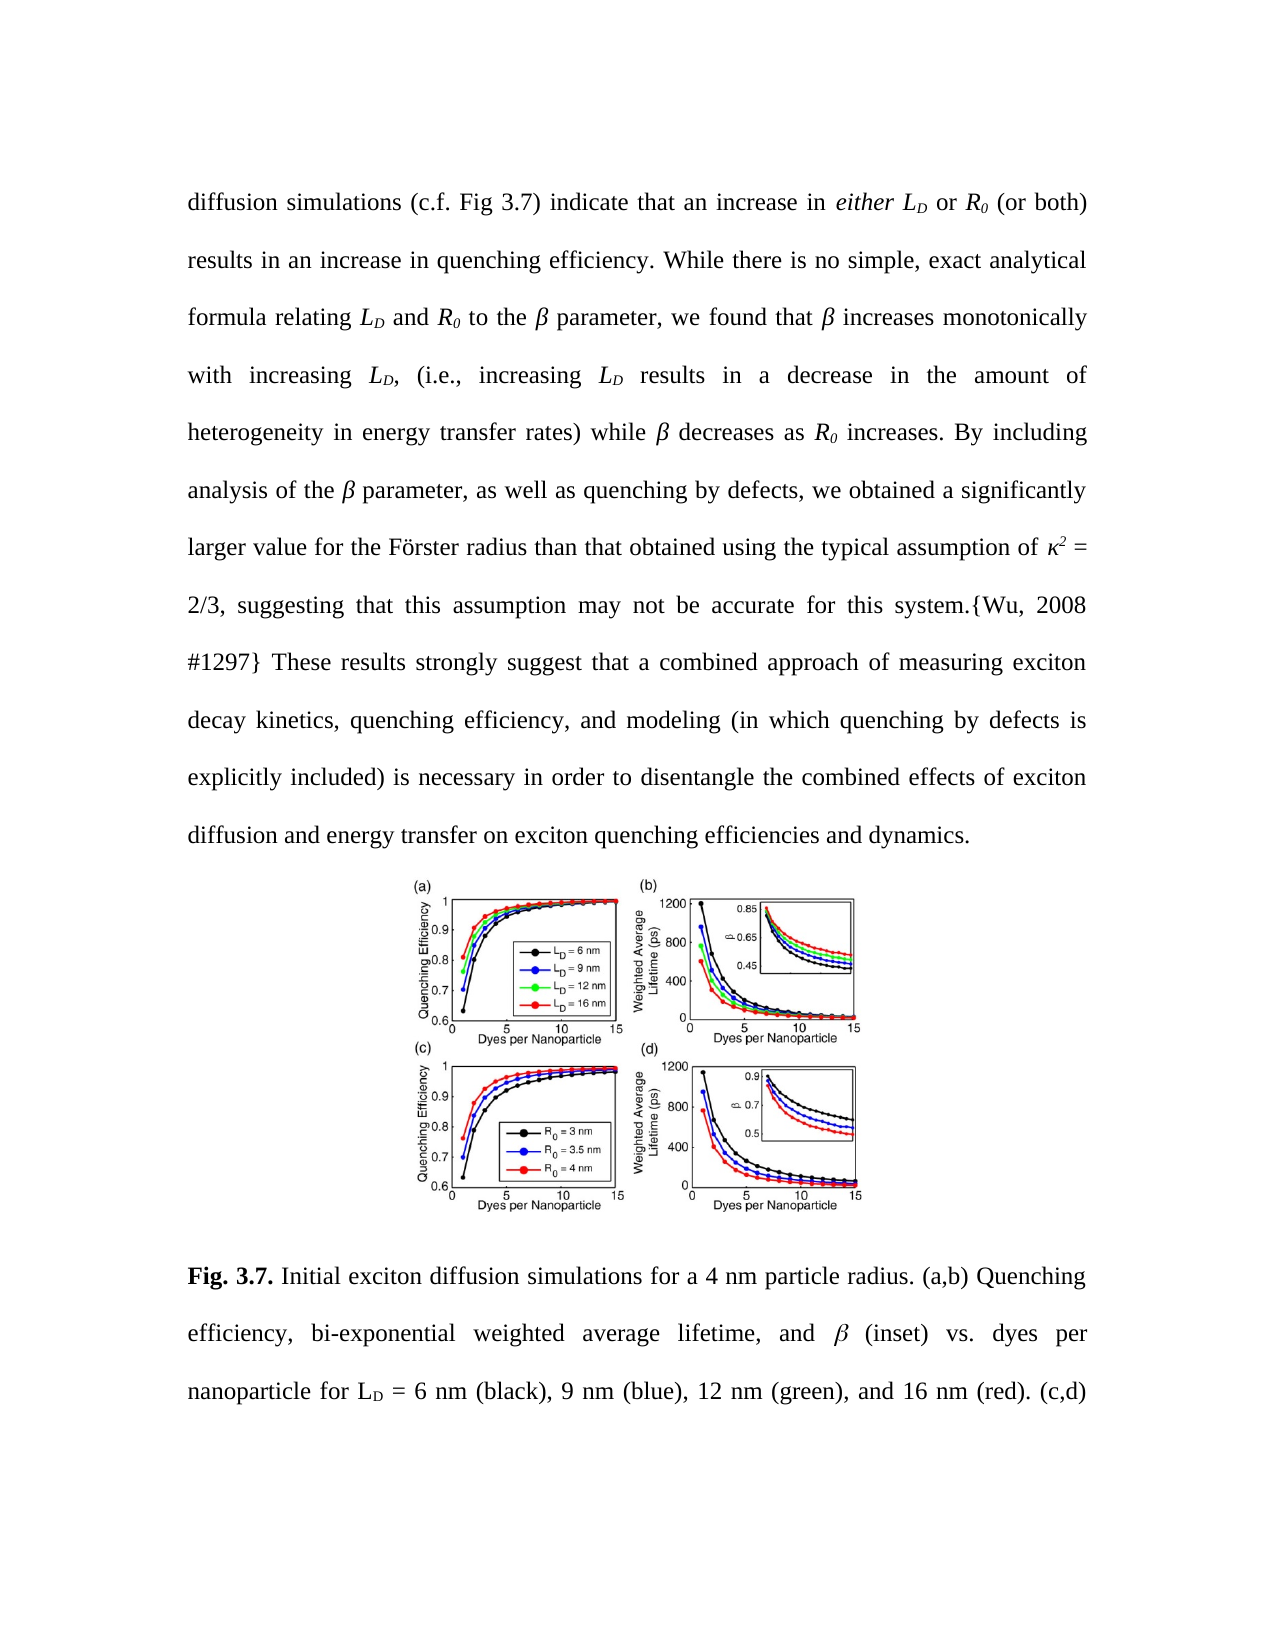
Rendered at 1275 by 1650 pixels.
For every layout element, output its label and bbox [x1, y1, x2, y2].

picture [413, 877, 862, 1212]
text [187, 1261, 1087, 1404]
text [187, 187, 1087, 849]
